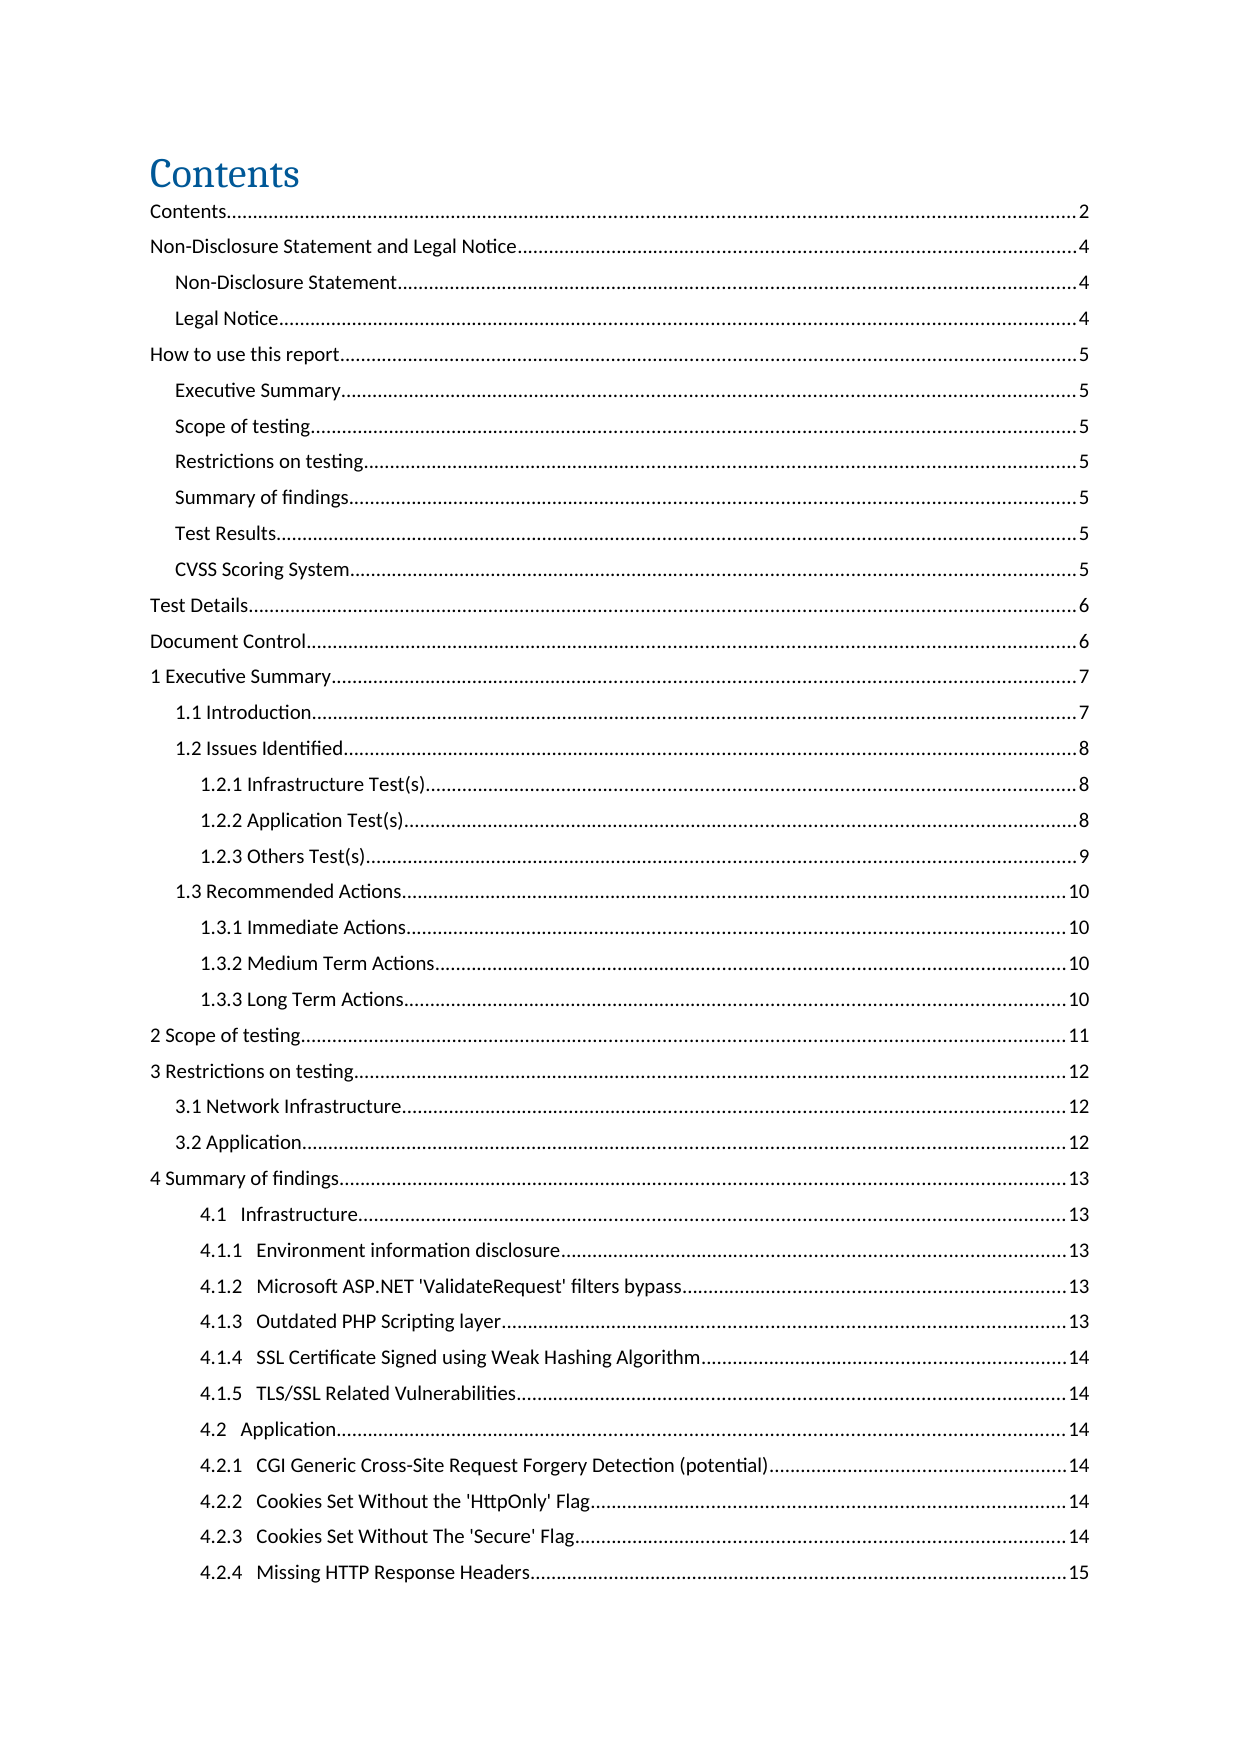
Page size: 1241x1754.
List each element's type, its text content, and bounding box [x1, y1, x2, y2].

text 3.1 Network Infrastructure 12 [175, 1094, 1090, 1119]
text Summary of findings 5 [175, 484, 1090, 510]
text 1.1 Introduction 7 [175, 699, 1090, 725]
text How to use this report 5 [150, 341, 1090, 367]
text 1.3 Recommended Actions 10 [175, 879, 1090, 904]
text 4.2.1 CGI Generic Cross-Site Request Forgery Detection (potential) 14 [200, 1452, 1090, 1477]
subtitle Contents [150, 150, 1090, 198]
text Executive Summary 5 [175, 377, 1090, 402]
text 4.2.2 Cookies Set Without the 'HttpOnly' Flag 14 [200, 1488, 1090, 1513]
text 4.2.4 Missing HTTP Response Headers 15 [200, 1559, 1090, 1585]
text 4.1.2 Microsoft ASP.NET 'ValidateRequest' filters bypass 13 [200, 1273, 1090, 1298]
text Non-Disclosure Statement 4 [175, 269, 1090, 295]
text 3.2 Application 12 [175, 1129, 1090, 1155]
text 1.2.2 Application Test(s) 8 [200, 807, 1090, 832]
text 1 Executive Summary 7 [150, 664, 1090, 689]
text 1.2.3 Others Test(s) 9 [200, 843, 1090, 868]
text 4.2 Application 14 [200, 1416, 1090, 1442]
text 4 Summary of findings 13 [150, 1165, 1090, 1191]
text 3 Restrictions on testing 12 [150, 1058, 1090, 1083]
text 1.2 Issues Identified 8 [175, 735, 1090, 761]
text Restrictions on testing 5 [175, 449, 1090, 474]
text Test Details 6 [150, 592, 1090, 617]
text 4.1 Infrastructure 13 [200, 1201, 1090, 1227]
text 1.3.1 Immediate Actions 10 [200, 914, 1090, 940]
text Scope of testing 5 [175, 413, 1090, 438]
text CVSS Scoring System 5 [175, 556, 1090, 582]
text 1.3.2 Medium Term Actions 10 [200, 950, 1090, 976]
text Contents 2 [150, 198, 1090, 223]
text 1.2.1 Infrastructure Test(s) 8 [200, 771, 1090, 797]
text 2 Scope of testing 11 [150, 1022, 1090, 1047]
text Document Control 6 [150, 628, 1090, 653]
text 4.2.3 Cookies Set Without The 'Secure' Flag 14 [200, 1524, 1090, 1549]
text Legal Notice 4 [175, 305, 1090, 331]
text Test Results 5 [175, 520, 1090, 546]
text Non-Disclosure Statement and Legal Notice 4 [150, 234, 1090, 259]
text 4.1.1 Environment information disclosure 13 [200, 1237, 1090, 1262]
text 4.1.5 TLS/SSL Related Vulnerabilities 14 [200, 1380, 1090, 1406]
text 4.1.3 Outdated PHP Scripting layer 13 [200, 1309, 1090, 1334]
text 4.1.4 SSL Certificate Signed using Weak Hashing Algorithm 14 [200, 1344, 1090, 1370]
text 1.3.3 Long Term Actions 10 [200, 986, 1090, 1012]
